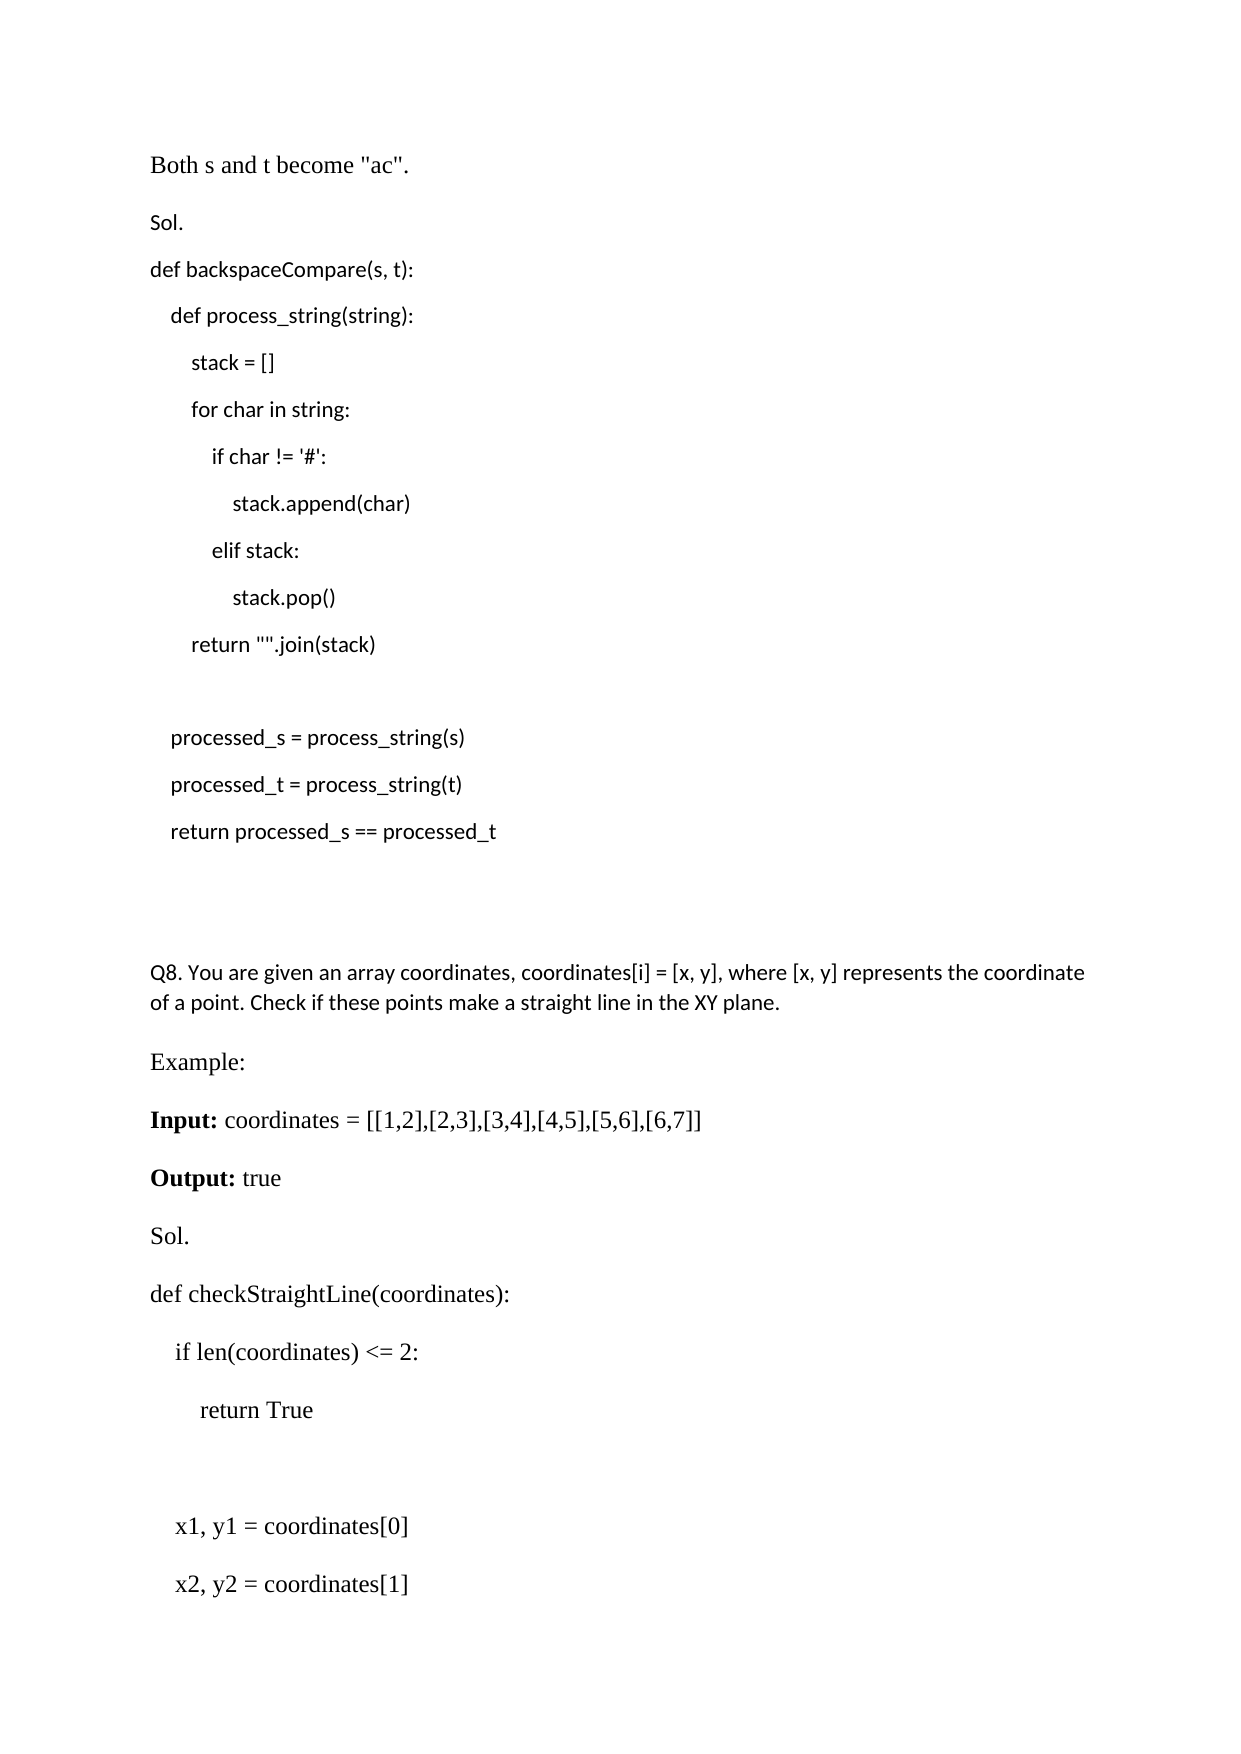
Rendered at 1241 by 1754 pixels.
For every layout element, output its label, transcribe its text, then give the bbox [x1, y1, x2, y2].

text Example: [150, 1047, 1090, 1076]
text processed_t = process_string(t) [150, 770, 1090, 798]
text elif stack: [150, 536, 1090, 564]
text return "".join(stack) [150, 630, 1090, 658]
text return processed_s == processed_t [150, 817, 1090, 845]
text def process_string(string): [150, 302, 1090, 330]
text Output: true [150, 1163, 1090, 1192]
text if char != '#': [150, 442, 1090, 470]
text return True [150, 1395, 1090, 1424]
text for char in string: [150, 395, 1090, 423]
text stack.append(char) [150, 489, 1090, 517]
text x2, y2 = coordinates[1] [150, 1569, 1090, 1597]
text stack.pop() [150, 583, 1090, 611]
text def backspaceCompare(s, t): [150, 255, 1090, 283]
text Q8. You are given an array coordinates, coordinates[i] = [x, y], where [x, y] represents the coordinate of a point. Check if these points make a straight line in the XY plane. [150, 958, 1090, 1016]
text def checkStraightLine(coordinates): [150, 1279, 1090, 1308]
text stack = [] [150, 348, 1090, 377]
text Sol. [150, 1221, 1090, 1250]
text processed_s = process_string(s) [150, 723, 1090, 752]
text Both s and t become "ac". [150, 150, 1090, 179]
text Input: coordinates = [[1,2],[2,3],[3,4],[4,5],[5,6],[6,7]] [150, 1105, 1090, 1134]
text if len(coordinates) <= 2: [150, 1337, 1090, 1366]
text x1, y1 = coordinates[0] [150, 1511, 1090, 1539]
text Sol. [150, 208, 1090, 236]
